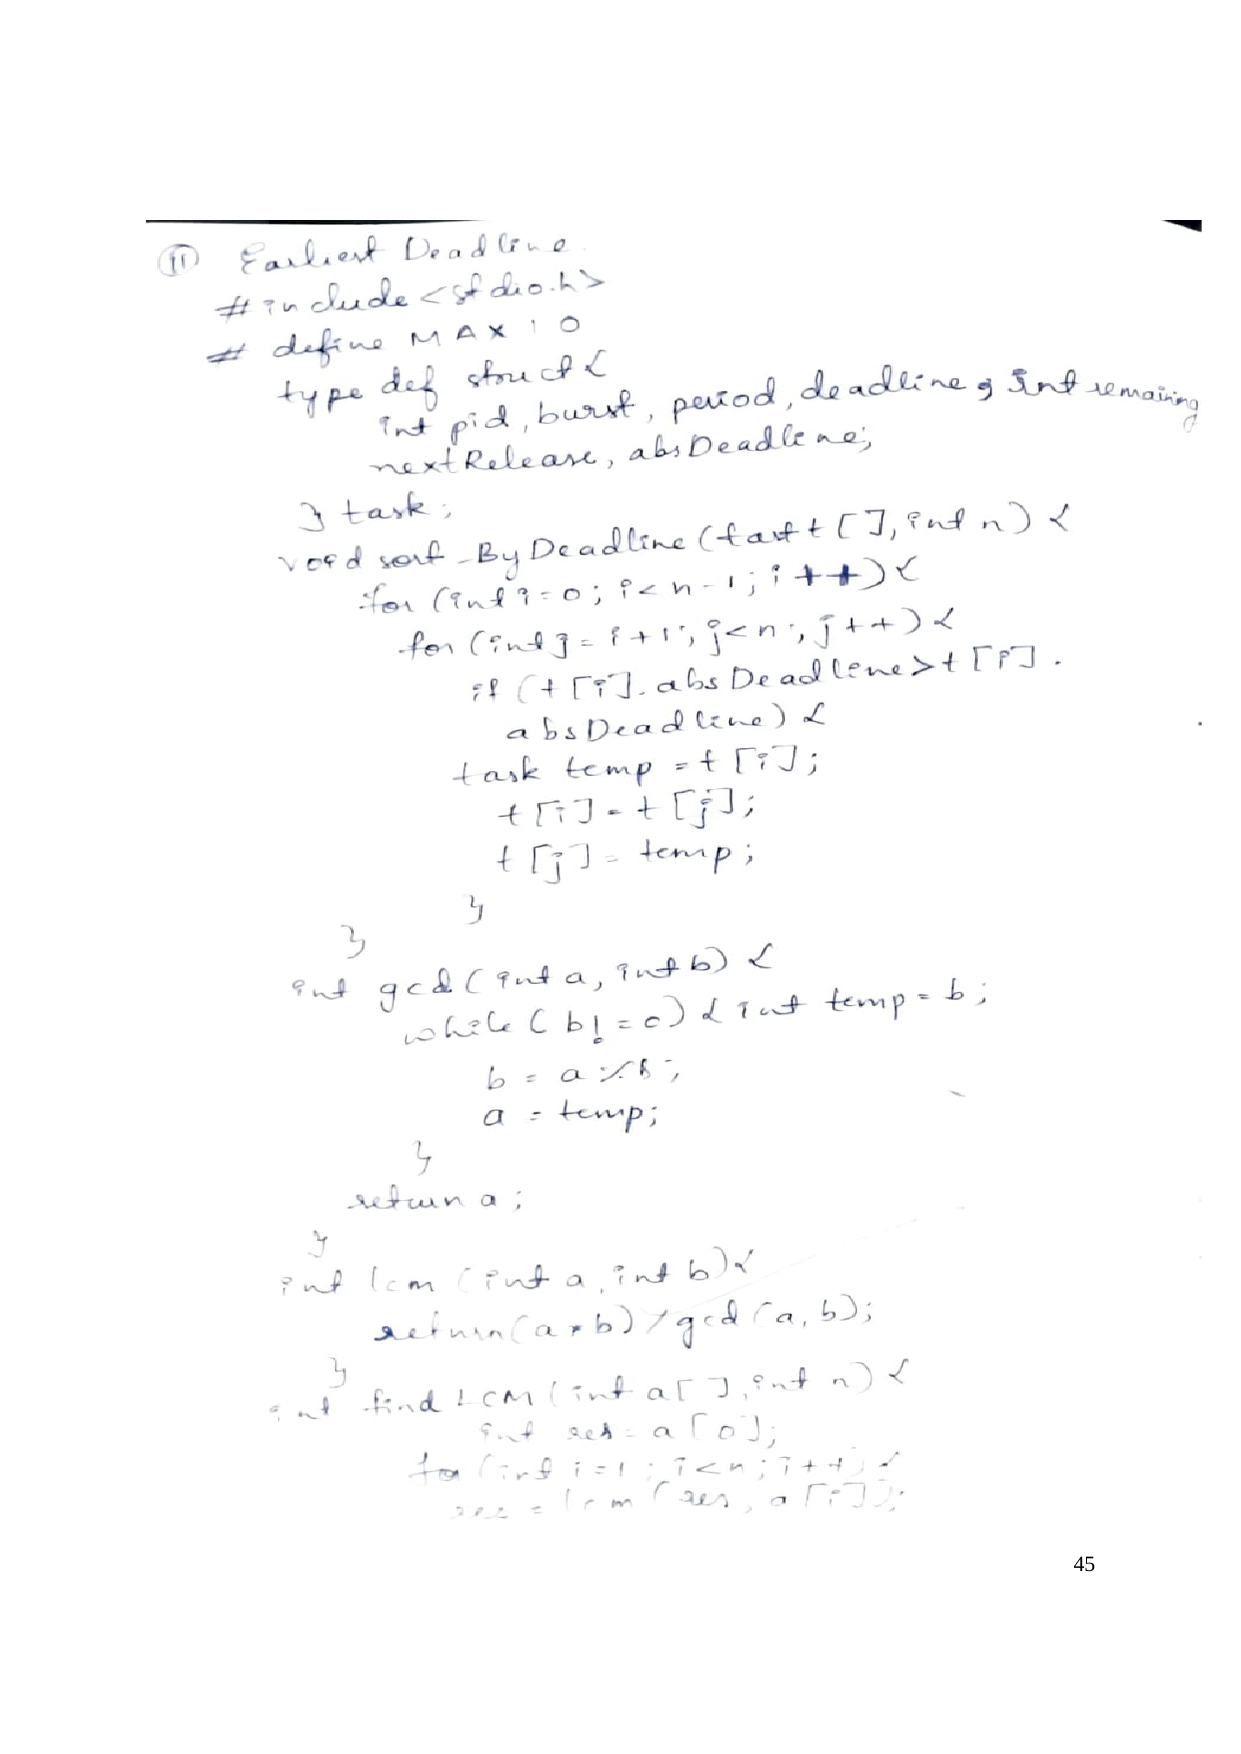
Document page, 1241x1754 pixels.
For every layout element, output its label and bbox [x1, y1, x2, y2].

picture [146, 220, 1202, 1530]
